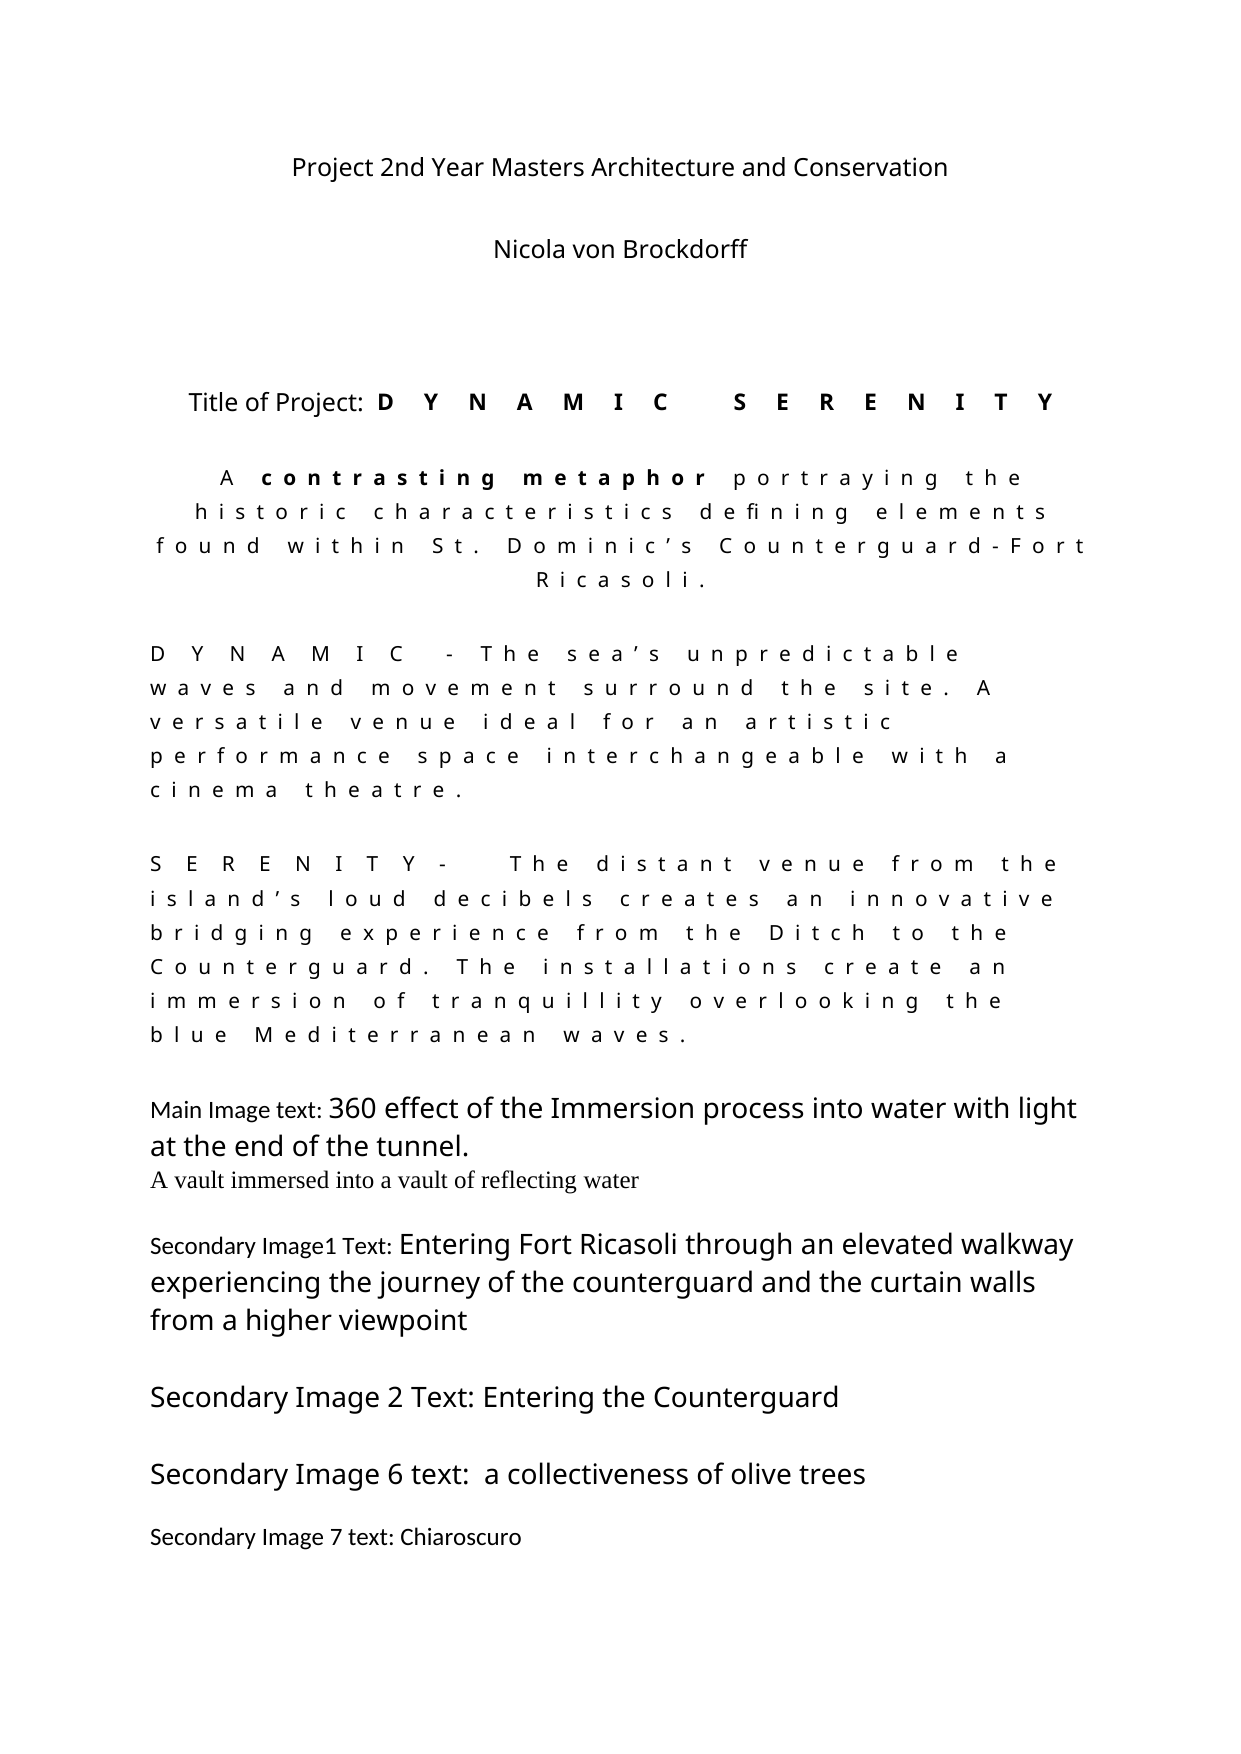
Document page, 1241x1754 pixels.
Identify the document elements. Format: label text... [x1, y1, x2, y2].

text Main Image text: 360 effect of the Immersion process into water with light at the end of the tunnel. [150, 1088, 1090, 1165]
text Secondary Image 2 Text: Entering the Counterguard [150, 1377, 1090, 1416]
text Secondary Image 7 text: Chiaroscuro [150, 1521, 1090, 1552]
text A contrasting metaphor portraying the historic characteristics defining elements found within St. Dominic’s Counterguard-Fort Ricasoli. [150, 463, 1090, 594]
text Nicola von Brockdorff [150, 232, 1090, 266]
text Project 2nd Year Masters Architecture and Conservation [150, 150, 1090, 184]
text Title of Project: DYNAMIC SERENITY [150, 385, 1090, 419]
text Secondary Image1 Text: Entering Fort Ricasoli through an elevated walkway experiencing the journey of the counterguard and the curtain walls from a higher viewpoint [150, 1224, 1090, 1339]
text SERENITY- The distant venue from the island’s loud decibels creates an innovative bridging experience from the Ditch to the Counterguard. The installations create an immersion of tranquillity overlooking the blue Mediterranean waves. [150, 849, 1090, 1048]
text A vault immersed into a vault of reflecting water [150, 1165, 1090, 1193]
text DYNAMIC - The sea’s unpredictable waves and movement surround the site. A versatile venue ideal for an artistic performance space interchangeable with a cinema theatre. [150, 639, 1090, 804]
text Secondary Image 6 text: a collectiveness of olive trees [150, 1454, 1090, 1492]
